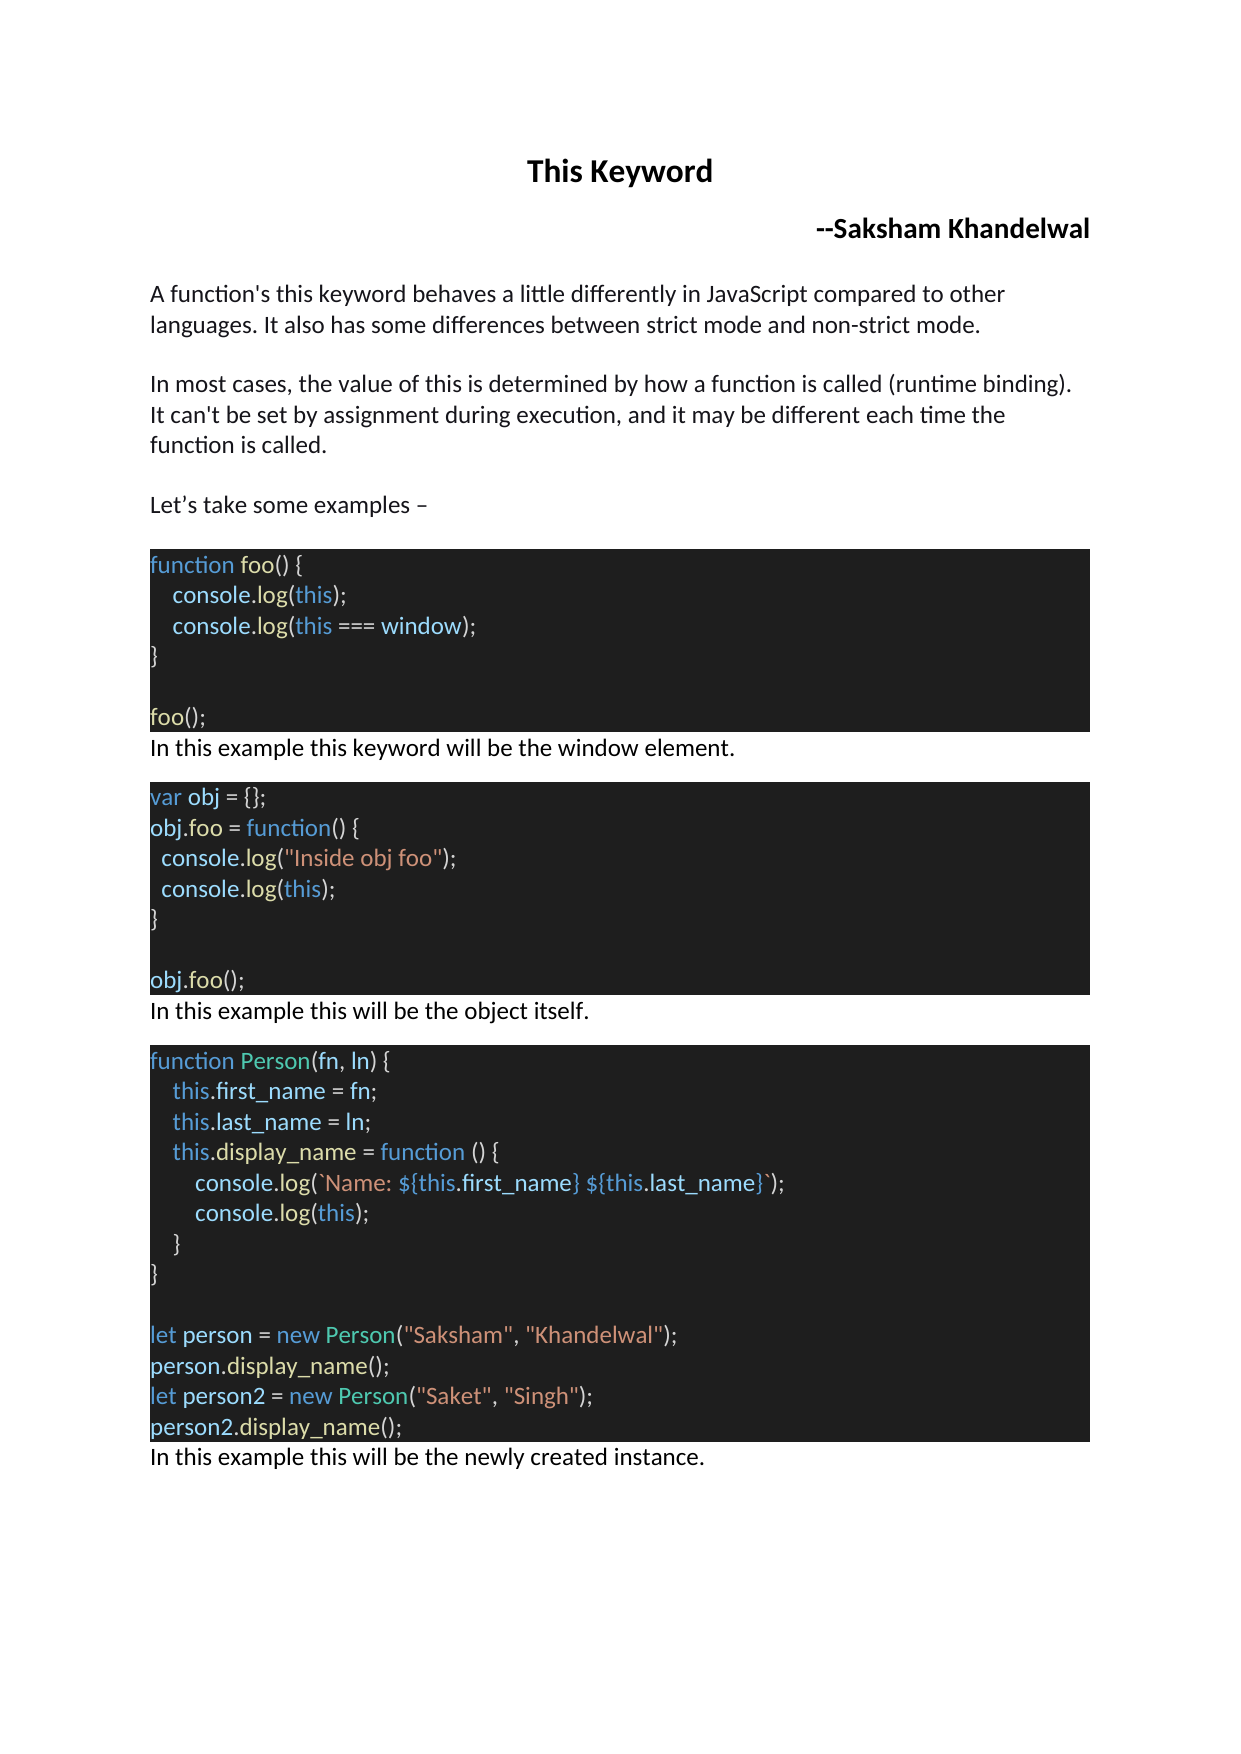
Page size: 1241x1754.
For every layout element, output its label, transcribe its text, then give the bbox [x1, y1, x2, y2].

text console.log(this); [150, 1197, 1090, 1228]
text function foo() { [150, 549, 1090, 579]
text obj.foo(); [150, 965, 1090, 995]
text A function's this keyword behaves a little differently in JavaScript compared to other languages. It also has some differences between strict mode and non-strict mode. [150, 278, 1090, 339]
text In this example this will be the object itself. [150, 995, 1090, 1026]
text this.first_name = fn; [150, 1075, 1090, 1106]
text person.display_name(); [150, 1350, 1090, 1381]
text In this example this keyword will be the window element. [150, 732, 1090, 762]
text console.log(this === window); [150, 610, 1090, 640]
text foo(); [150, 701, 1090, 732]
text console.log(`Name: ${this.first_name} ${this.last_name}`); [150, 1167, 1090, 1197]
text obj.foo = function() { [150, 812, 1090, 843]
text let person = new Person("Saksham", "Khandelwal"); [150, 1319, 1090, 1350]
text In most cases, the value of this is determined by how a function is called (runtime binding). It can't be set by assignment during execution, and it may be different each time the function is called. [150, 368, 1090, 460]
text console.log(this); [150, 873, 1090, 904]
text Let’s take some examples – [150, 489, 1090, 520]
text } [150, 640, 1090, 671]
text function Person(fn, ln) { [150, 1045, 1090, 1075]
text } [150, 1258, 1090, 1289]
text In this example this will be the newly created instance. [150, 1442, 1090, 1472]
text } [150, 904, 1090, 934]
text } [150, 1228, 1090, 1258]
text console.log("Inside obj foo"); [150, 843, 1090, 873]
text console.log(this); [150, 579, 1090, 610]
text person2.display_name(); [150, 1411, 1090, 1442]
text this.display_name = function () { [150, 1136, 1090, 1167]
text This Keyword [150, 150, 1090, 191]
text --Saksham Khandelwal [150, 211, 1090, 246]
text this.last_name = ln; [150, 1106, 1090, 1136]
text let person2 = new Person("Saket", "Singh"); [150, 1381, 1090, 1411]
text var obj = {}; [150, 782, 1090, 812]
